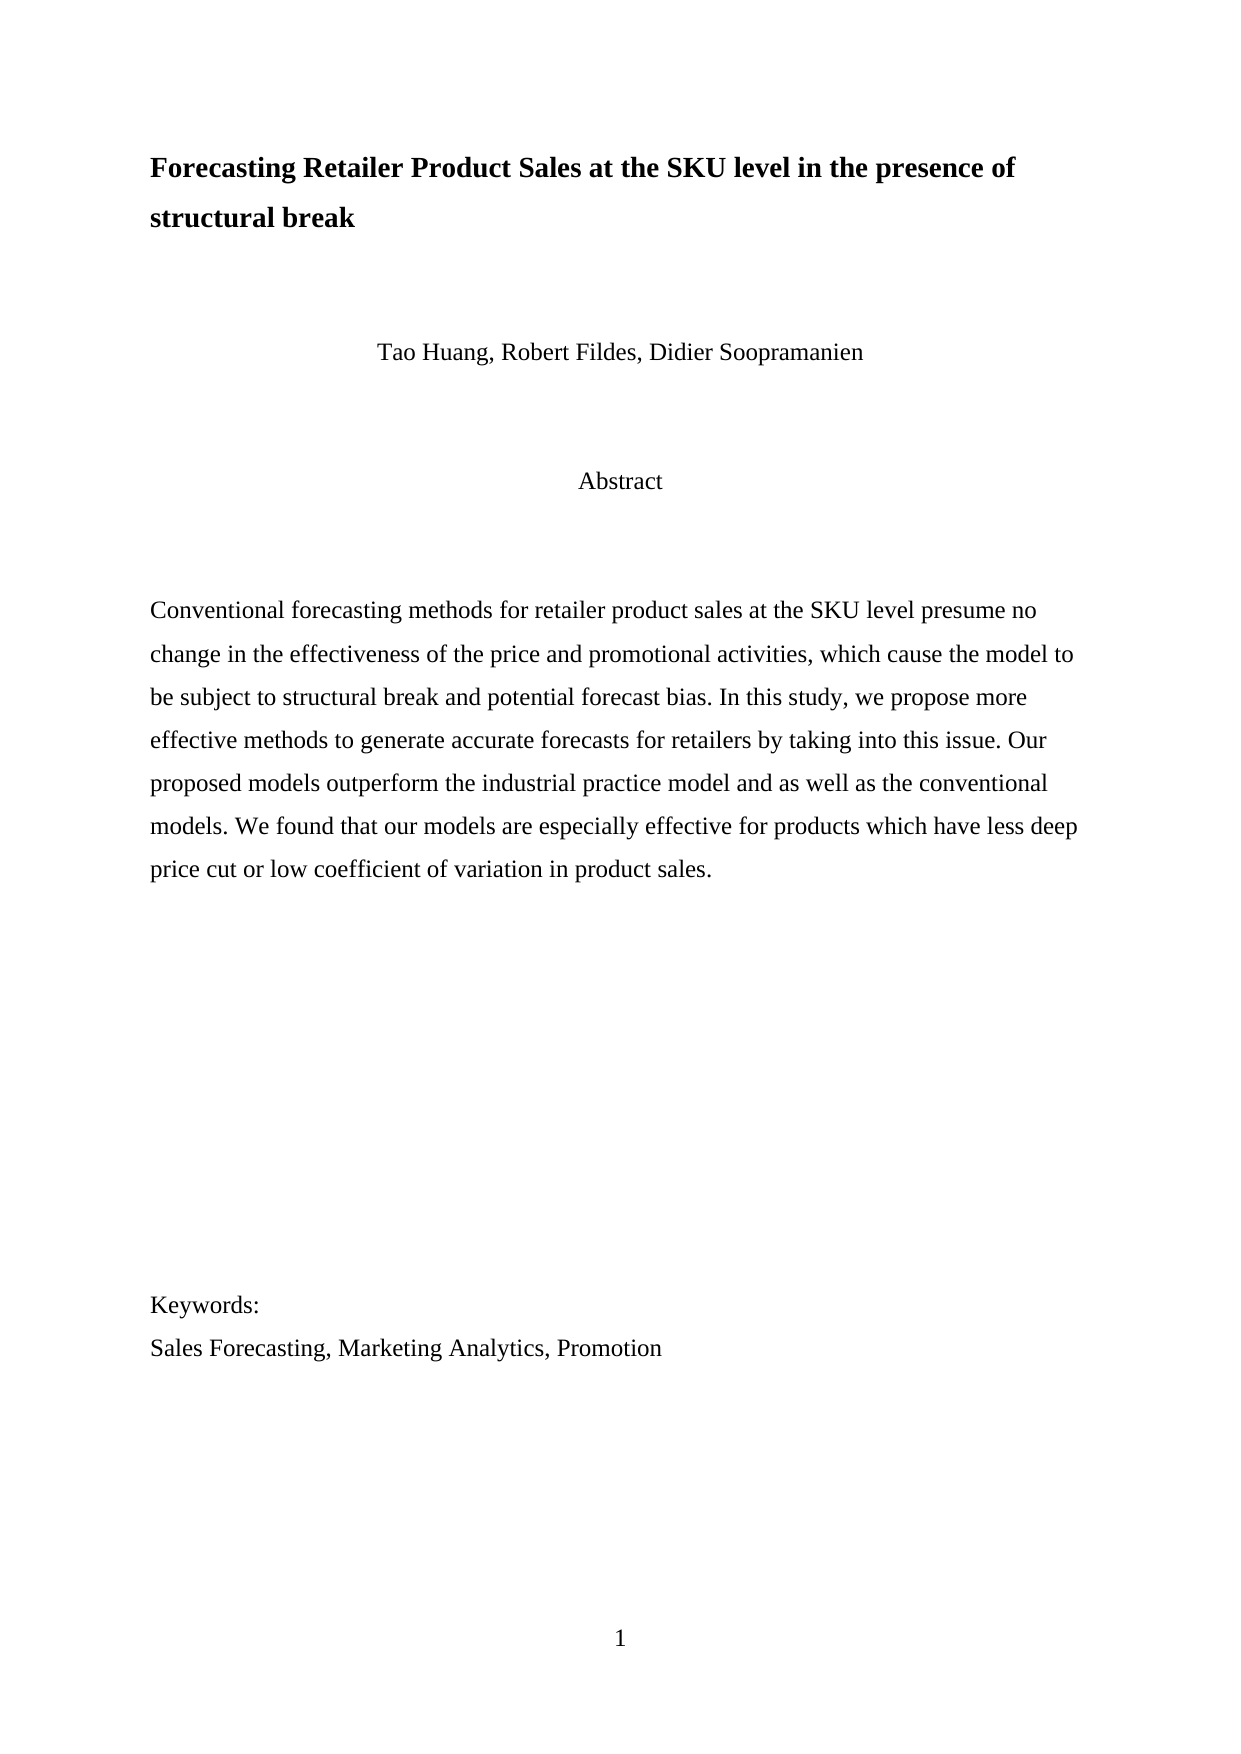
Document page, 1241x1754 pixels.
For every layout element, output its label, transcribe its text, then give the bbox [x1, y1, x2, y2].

text Keywords: [150, 1290, 1090, 1319]
text Forecasting Retailer Product Sales at the SKU level in the presence of structural break [150, 150, 1090, 234]
text Tao Huang, Robert Fildes, Didier Soopramanien [150, 337, 1090, 366]
text Conventional forecasting methods for retailer product sales at the SKU level presume no change in the effectiveness of the price and promotional activities, which cause the model to be subject to structural break and potential forecast bias. In this study, we propose more effective methods to generate accurate forecasts for retailers by taking into this issue. Our proposed models outperform the industrial practice model and as well as the conventional models. We found that our models are especially effective for products which have less deep price cut or low coefficient of variation in product sales. [150, 596, 1090, 883]
text Sales Forecasting, Marketing Analytics, Promotion [150, 1333, 1090, 1362]
text Abstract [150, 466, 1090, 495]
